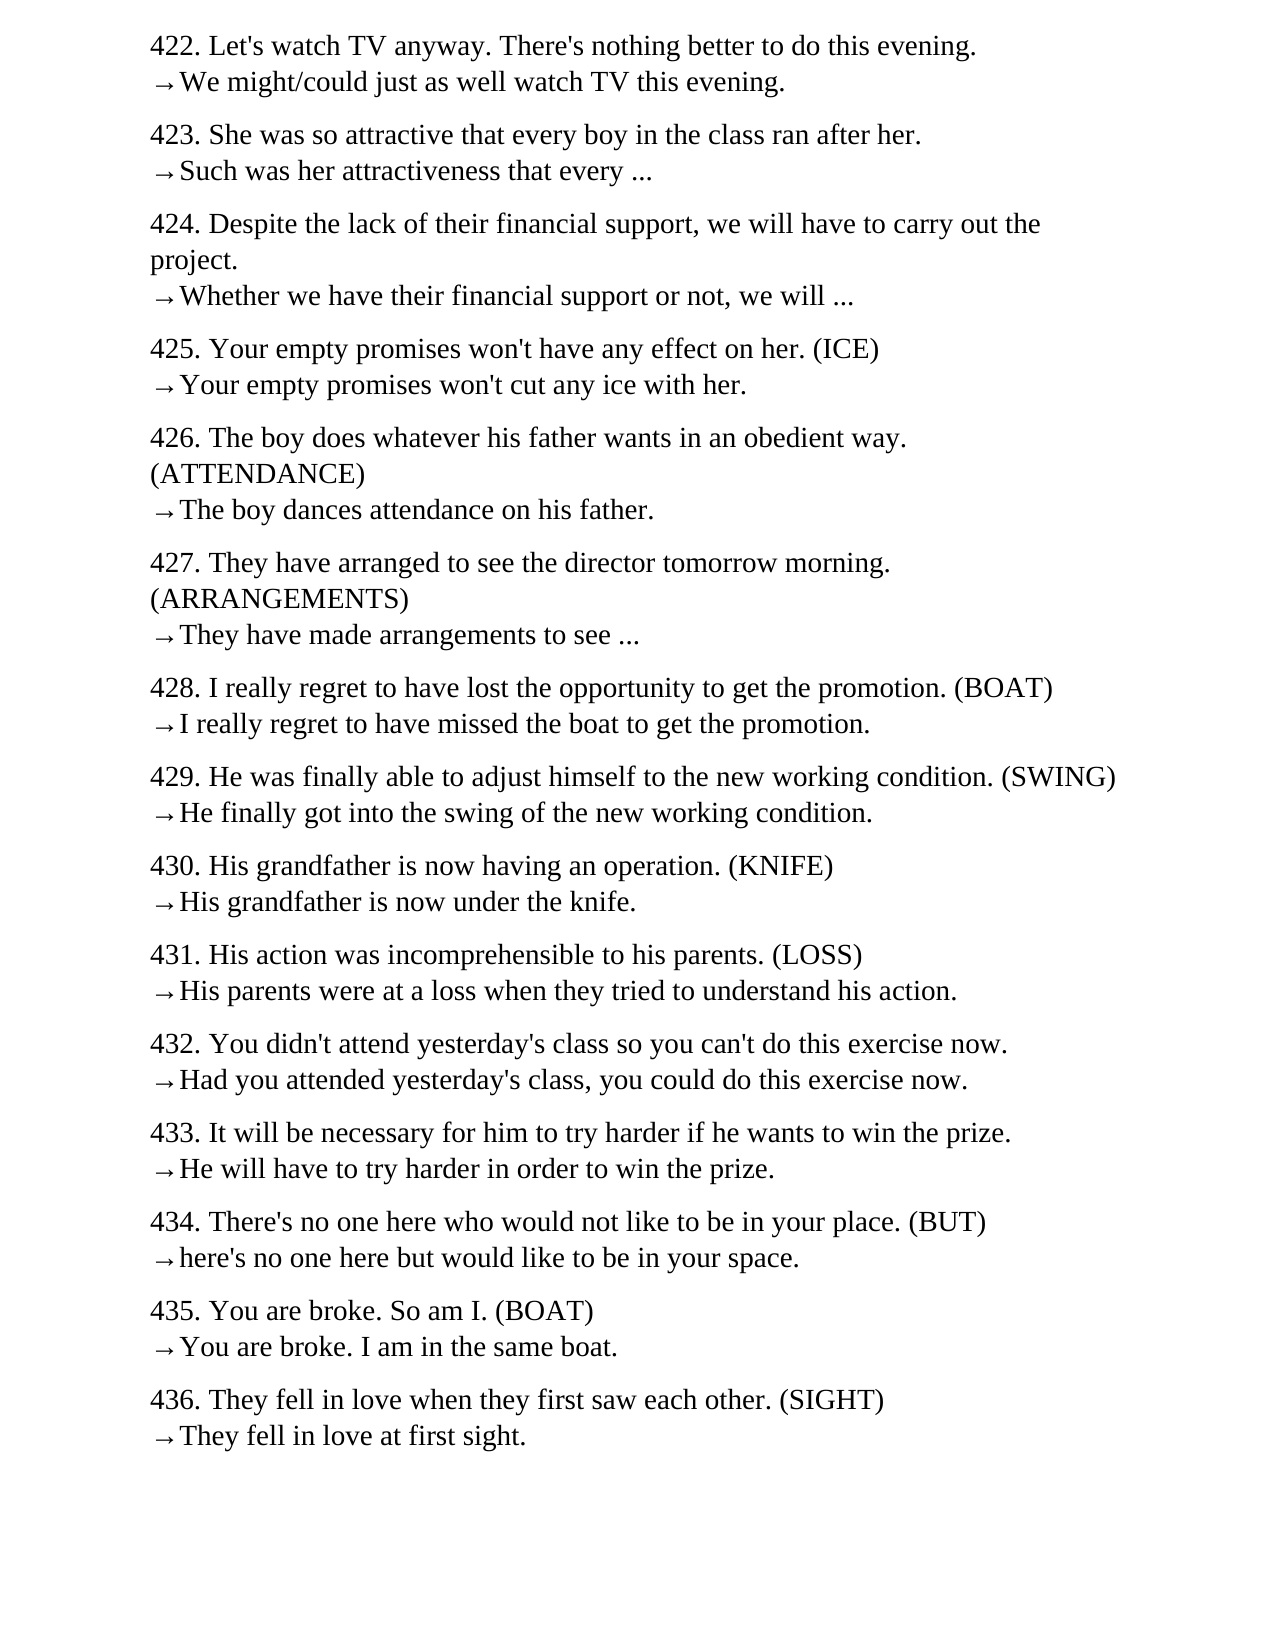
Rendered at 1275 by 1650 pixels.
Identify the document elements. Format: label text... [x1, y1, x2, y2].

text 434. There's no one here who would not like to be in your place. (BUT) →here's no one here but would like to be in your space. [150, 1204, 1125, 1274]
text 430. His grandfather is now having an operation. (KNIFE) →His grandfather is now under the knife. [150, 848, 1125, 918]
text 427. They have arranged to see the director tomorrow morning. (ARRANGEMENTS) →They have made arrangements to see ... [150, 545, 1125, 651]
text 423. She was so attractive that every boy in the class ran after her. →Such was her attractiveness that every ... [150, 117, 1125, 187]
text 435. You are broke. So am I. (BOAT) →You are broke. I am in the same boat. [150, 1293, 1125, 1363]
text 422. Let's watch TV anyway. There's nothing better to do this evening. →We might/could just as well watch TV this evening. [150, 28, 1125, 98]
text 431. His action was incomprehensible to his parents. (LOSS) →His parents were at a loss when they tried to understand his action. [150, 937, 1125, 1007]
text 428. I really regret to have lost the opportunity to get the promotion. (BOAT) →I really regret to have missed the boat to get the promotion. [150, 670, 1125, 740]
text 436. They fell in love when they first saw each other. (SIGHT) →They fell in love at first sight. [150, 1382, 1125, 1452]
text 429. He was finally able to adjust himself to the new working condition. (SWING) →He finally got into the swing of the new working condition. [150, 759, 1125, 829]
text 426. The boy does whatever his father wants in an obedient way. (ATTENDANCE) →The boy dances attendance on his father. [150, 420, 1125, 526]
text 432. You didn't attend yesterday's class so you can't do this exercise now. →Had you attended yesterday's class, you could do this exercise now. [150, 1026, 1125, 1096]
text 433. It will be necessary for him to try harder if he wants to win the prize. →He will have to try harder in order to win the prize. [150, 1115, 1125, 1185]
text 425. Your empty promises won't have any effect on her. (ICE) →Your empty promises won't cut any ice with her. [150, 331, 1125, 401]
text 424. Despite the lack of their financial support, we will have to carry out the project. →Whether we have their financial support or not, we will ... [150, 206, 1125, 312]
